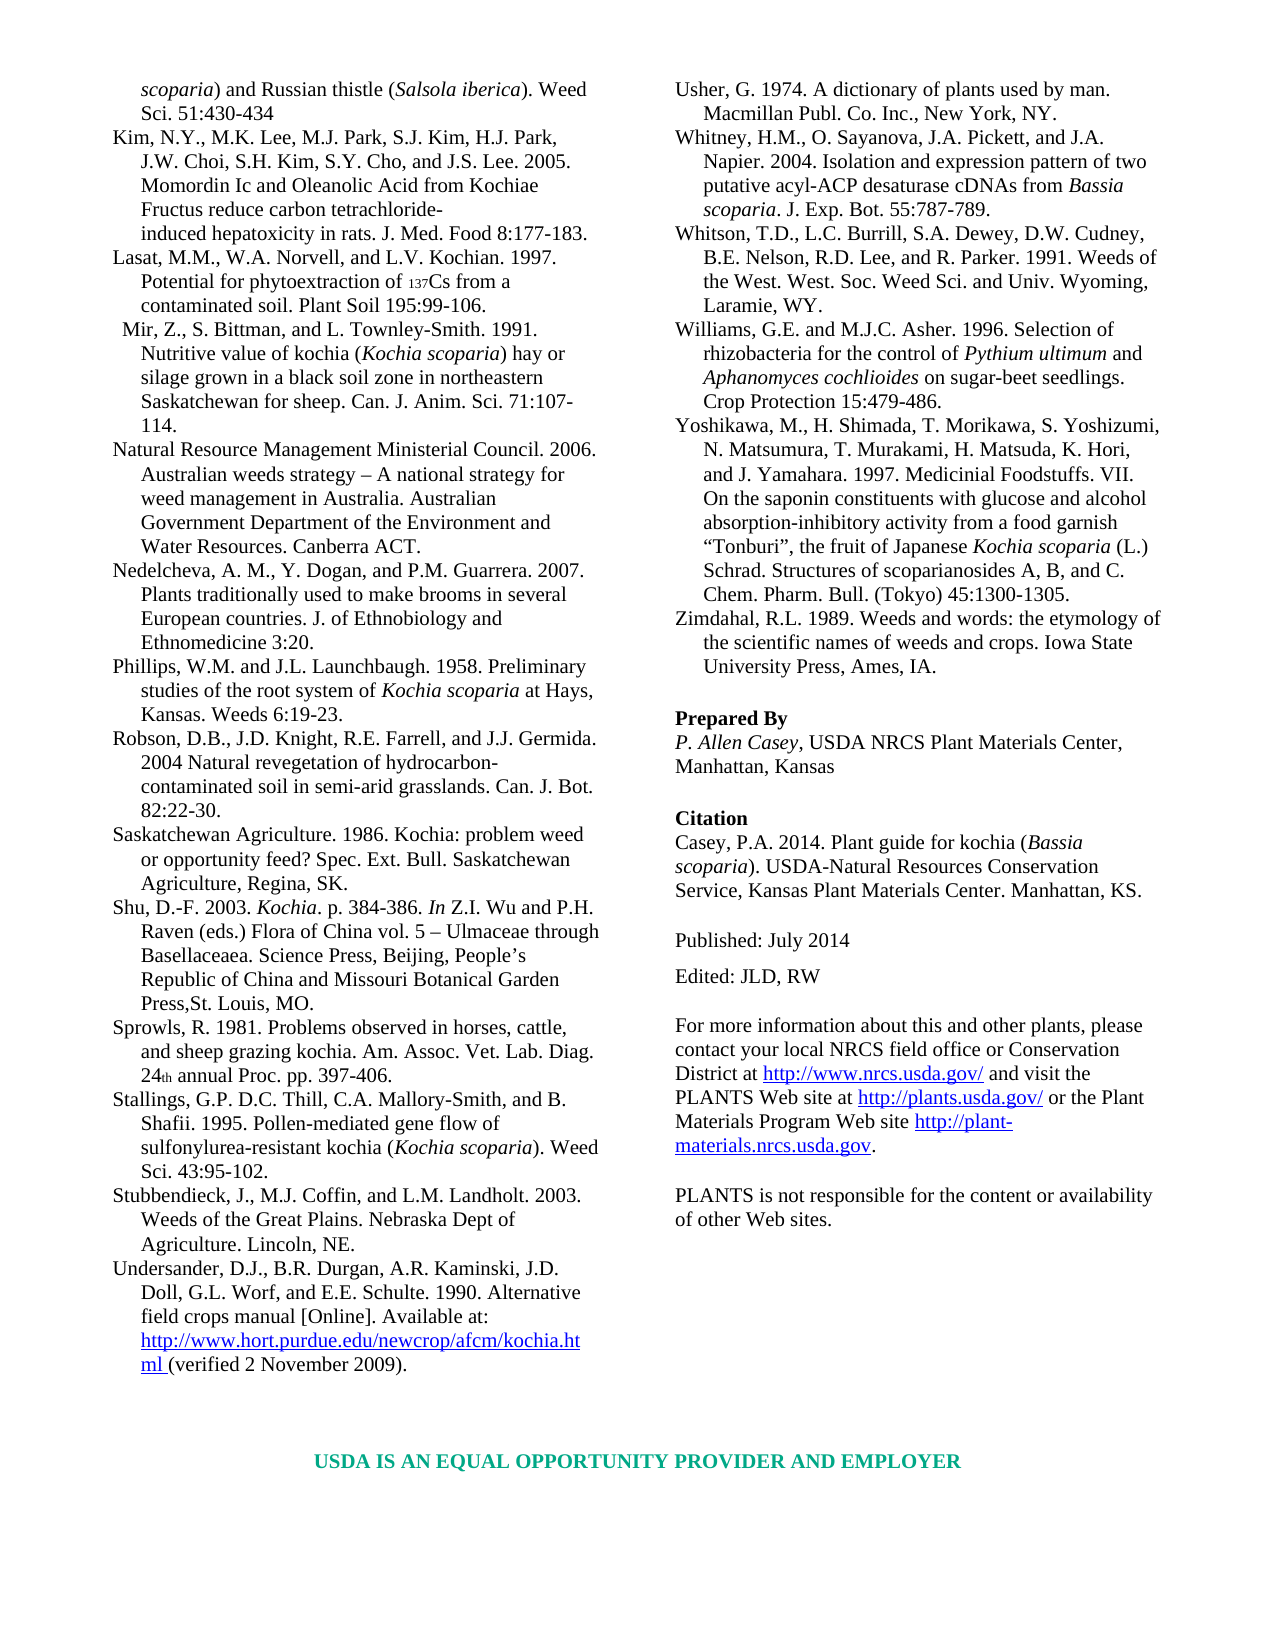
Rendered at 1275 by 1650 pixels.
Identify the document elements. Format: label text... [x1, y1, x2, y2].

text Williams, G.E. and M.J.C. Asher. 1996. Selection of rhizobacteria for the control of Pythium ultimum and Aphanomyces cochlioides on sugar-beet seedlings. Crop Protection 15:479-486. [675, 317, 1162, 413]
text Whitson, T.D., L.C. Burrill, S.A. Dewey, D.W. Cudney, B.E. Nelson, R.D. Lee, and R. Parker. 1991. Weeds of the West. West. Soc. Weed Sci. and Univ. Wyoming, Laramie, WY. [675, 221, 1162, 317]
text Kim, N.Y., M.K. Lee, M.J. Park, S.J. Kim, H.J. Park, J.W. Choi, S.H. Kim, S.Y. Cho, and J.S. Lee. 2005. Momordin Ic and Oleanolic Acid from Kochiae Fructus reduce carbon tetrachloride- [112, 124, 600, 221]
text Undersander, D.J., B.R. Durgan, A.R. Kaminski, J.D. Doll, G.L. Worf, and E.E. Schulte. 1990. Alternative field crops manual [Online]. Available at: http://www.hort.purdue.edu/newcrop/afcm/kochia.html (verified 2 November 2009). [112, 1256, 600, 1376]
text Lasat, M.M., W.A. Norvell, and L.V. Kochian. 1997. Potential for phytoextraction of 137Cs from a contaminated soil. Plant Soil 195:99-106. [112, 245, 600, 317]
text Published: July 2014 [675, 927, 1162, 952]
text Stubbendieck, J., M.J. Coffin, and L.M. Landholt. 2003. Weeds of the Great Plains. Nebraska Dept of Agriculture. Lincoln, NE. [112, 1183, 600, 1256]
text Zimdahal, R.L. 1989. Weeds and words: the etymology of the scientific names of weeds and crops. Iowa State University Press, Ames, IA. [675, 606, 1162, 678]
text Nedelcheva, A. M., Y. Dogan, and P.M. Guarrera. 2007. Plants traditionally used to make brooms in several European countries. J. of Ethnobiology and Ethnomedicine 3:20. [112, 558, 600, 654]
text Robson, D.B., J.D. Knight, R.E. Farrell, and J.J. Germida. 2004 Natural revegetation of hydrocarbon-contaminated soil in semi-arid grasslands. Can. J. Bot. 82:22-30. [112, 726, 600, 822]
text Mir, Z., S. Bittman, and L. Townley-Smith. 1991. Nutritive value of kochia (Kochia scoparia) hay or silage grown in a black soil zone in northeastern Saskatchewan for sheep. Can. J. Anim. Sci. 71:107-114. [122, 317, 600, 437]
text Shu, D.-F. 2003. Kochia. p. 384-386. In Z.I. Wu and P.H. Raven (eds.) Flora of China vol. 5 – Ulmaceae through Basellaceaea. Science Press, Beijing, People’s Republic of China and Missouri Botanical Garden Press,St. Louis, MO. [112, 894, 600, 1015]
text Usher, G. 1974. A dictionary of plants used by man. Macmillan Publ. Co. Inc., New York, NY. [675, 76, 1162, 124]
text Stallings, G.P. D.C. Thill, C.A. Mallory-Smith, and B. Shafii. 1995. Pollen-mediated gene flow of sulfonylurea-resistant kochia (Kochia scoparia). Weed Sci. 43:95-102. [112, 1087, 600, 1183]
text Casey, P.A. 2014. Plant guide for kochia (Bassia scoparia). USDA-Natural Resources Conservation Service, Kansas Plant Materials Center. Manhattan, KS. [675, 830, 1162, 902]
text Prepared By [675, 706, 1162, 730]
text Yoshikawa, M., H. Shimada, T. Morikawa, S. Yoshizumi, N. Matsumura, T. Murakami, H. Matsuda, K. Hori, and J. Yamahara. 1997. Medicinial Foodstuffs. VII. On the saponin constituents with glucose and alcohol absorption-inhibitory activity from a food garnish “Tonburi”, the fruit of Japanese Kochia scoparia (L.) Schrad. Structures of scoparianosides A, B, and C. Chem. Pharm. Bull. (Tokyo) 45:1300-1305. [675, 413, 1162, 606]
text Citation [675, 806, 1162, 830]
text induced hepatoxicity in rats. J. Med. Food 8:177-183. [112, 221, 600, 245]
text PLANTS is not responsible for the content or availability of other Web sites. [675, 1182, 1162, 1231]
text P. Allen Casey, USDA NRCS Plant Materials Center, Manhattan, Kansas [675, 730, 1162, 778]
text USDA IS AN EQUAL OPPORTUNITY PROVIDER AND EMPLOYER [112, 1449, 1162, 1473]
text For more information about this and other plants, please contact your local NRCS field office or Conservation District at http://www.nrcs.usda.gov/ and visit the PLANTS Web site at http://plants.usda.gov/ or the Plant Materials Program Web site http://plant-materials.nrcs.usda.gov. [675, 1013, 1162, 1157]
text Whitney, H.M., O. Sayanova, J.A. Pickett, and J.A. Napier. 2004. Isolation and expression pattern of two putative acyl-ACP desaturase cDNAs from Bassia scoparia. J. Exp. Bot. 55:787-789. [675, 124, 1162, 221]
text Natural Resource Management Ministerial Council. 2006. Australian weeds strategy – A national strategy for weed management in Australia. Australian Government Department of the Environment and Water Resources. Canberra ACT. [112, 437, 600, 558]
text Edited: JLD, RW [675, 964, 1162, 988]
text Saskatchewan Agriculture. 1986. Kochia: problem weed or opportunity feed? Spec. Ext. Bull. Saskatchewan Agriculture, Regina, SK. [112, 822, 600, 894]
text Sprowls, R. 1981. Problems observed in horses, cattle, and sheep grazing kochia. Am. Assoc. Vet. Lab. Diag. 24th annual Proc. pp. 397-406. [112, 1015, 600, 1087]
text Phillips, W.M. and J.L. Launchbaugh. 1958. Preliminary studies of the root system of Kochia scoparia at Hays, Kansas. Weeds 6:19-23. [112, 654, 600, 726]
